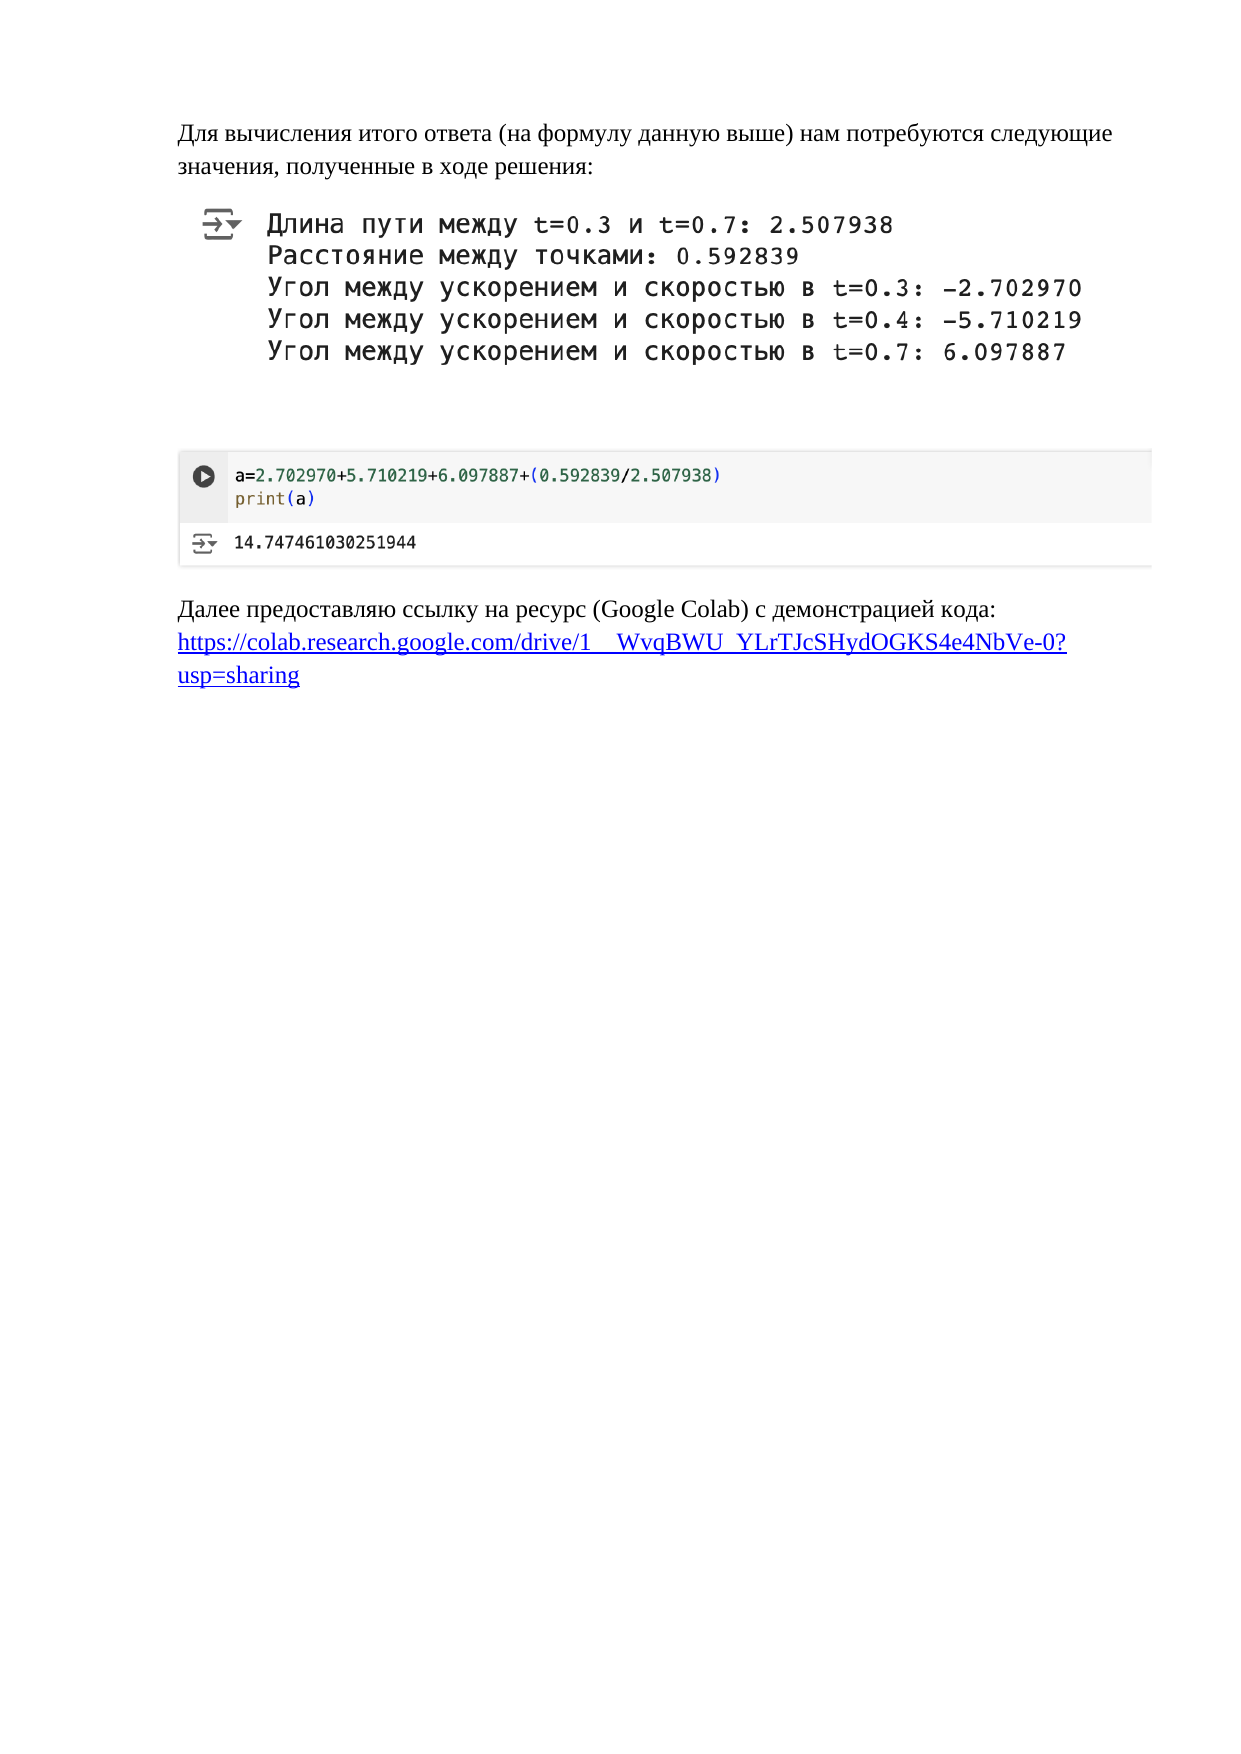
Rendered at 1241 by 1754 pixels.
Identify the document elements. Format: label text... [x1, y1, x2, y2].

picture [177, 448, 1152, 570]
text Для вычисления итого ответа (на формулу данную выше) нам потребуются следующие значения, полученные в ходе решения: [177, 118, 1152, 180]
text Далее предоставляю ссылку на ресурс (Google Colab) с демонстрацией кода: https://colab.research.google.com/drive/1__WvqBWU_YLrTJcSHydOGKS4e4NbVe-0?usp=sharing [177, 594, 1152, 689]
picture [177, 205, 1152, 423]
